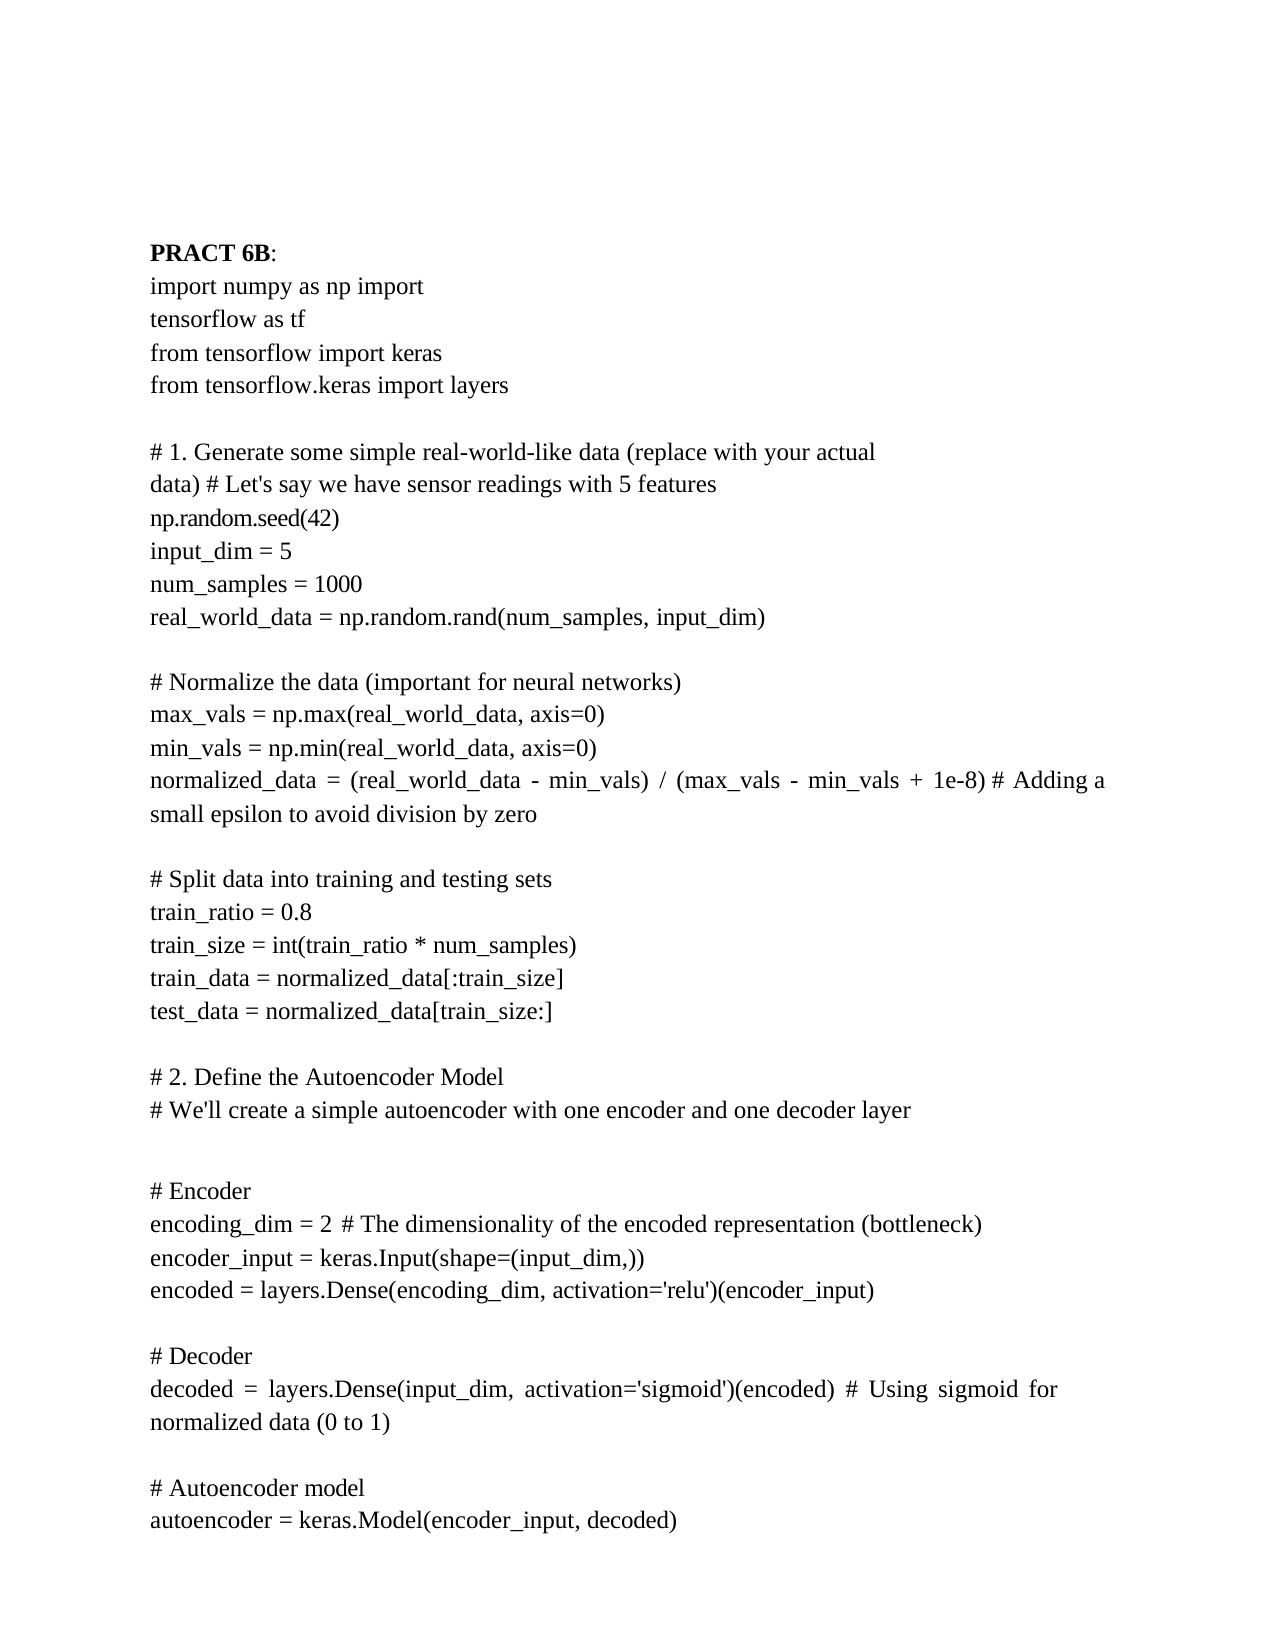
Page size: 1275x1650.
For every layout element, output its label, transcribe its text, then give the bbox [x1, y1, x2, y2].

text np.random.seed(42) input_dim = 5 [150, 503, 349, 564]
text # 1. Generate some simple real-world-like data (replace with your actual data) # Let's say we have sensor readings with 5 features [150, 437, 929, 498]
text train_size = int(train_ratio * num_samples) train_data = normalized_data[:train_size] test_data = normalized_data[train_size:] [150, 930, 650, 1025]
text autoencoder = keras.Model(encoder_input, decoded) [150, 1506, 1200, 1534]
text real_world_data = np.random.rand(num_samples, input_dim) [150, 602, 1200, 631]
text # We'll create a simple autoencoder with one encoder and one decoder layer [150, 1095, 1200, 1123]
text import numpy as np import tensorflow as tf [150, 271, 497, 333]
text # Encoder [150, 1176, 1200, 1205]
text encoding_dim = 2 # The dimensionality of the encoded representation (bottleneck) encoder_input = keras.Input(shape=(input_dim,)) [150, 1209, 1010, 1271]
text decoded = layers.Dense(input_dim, activation='sigmoid')(encoded) # Using sigmoid for normalized data (0 to 1) [150, 1374, 1107, 1436]
text num_samples = 1000 [150, 569, 1200, 598]
text # Normalize the data (important for neural networks) max_vals = np.max(real_world_data, axis=0) min_vals = np.min(real_world_data, axis=0) [150, 667, 692, 761]
text normalized_data = (real_world_data - min_vals) / (max_vals - min_vals + 1e-8) # Adding a small epsilon to avoid division by zero [150, 766, 1111, 827]
text # Decoder [150, 1341, 1200, 1370]
text from tensorflow.keras import layers [150, 370, 1200, 399]
text # 2. Define the Autoencoder Model [150, 1062, 1200, 1090]
text # Autoencoder model [150, 1473, 1200, 1501]
text # Split data into training and testing sets train_ratio = 0.8 [150, 864, 556, 926]
text encoded = layers.Dense(encoding_dim, activation='relu')(encoder_input) [150, 1276, 1200, 1304]
text from tensorflow import keras [150, 338, 1200, 366]
text PRACT 6B: [150, 238, 1200, 267]
